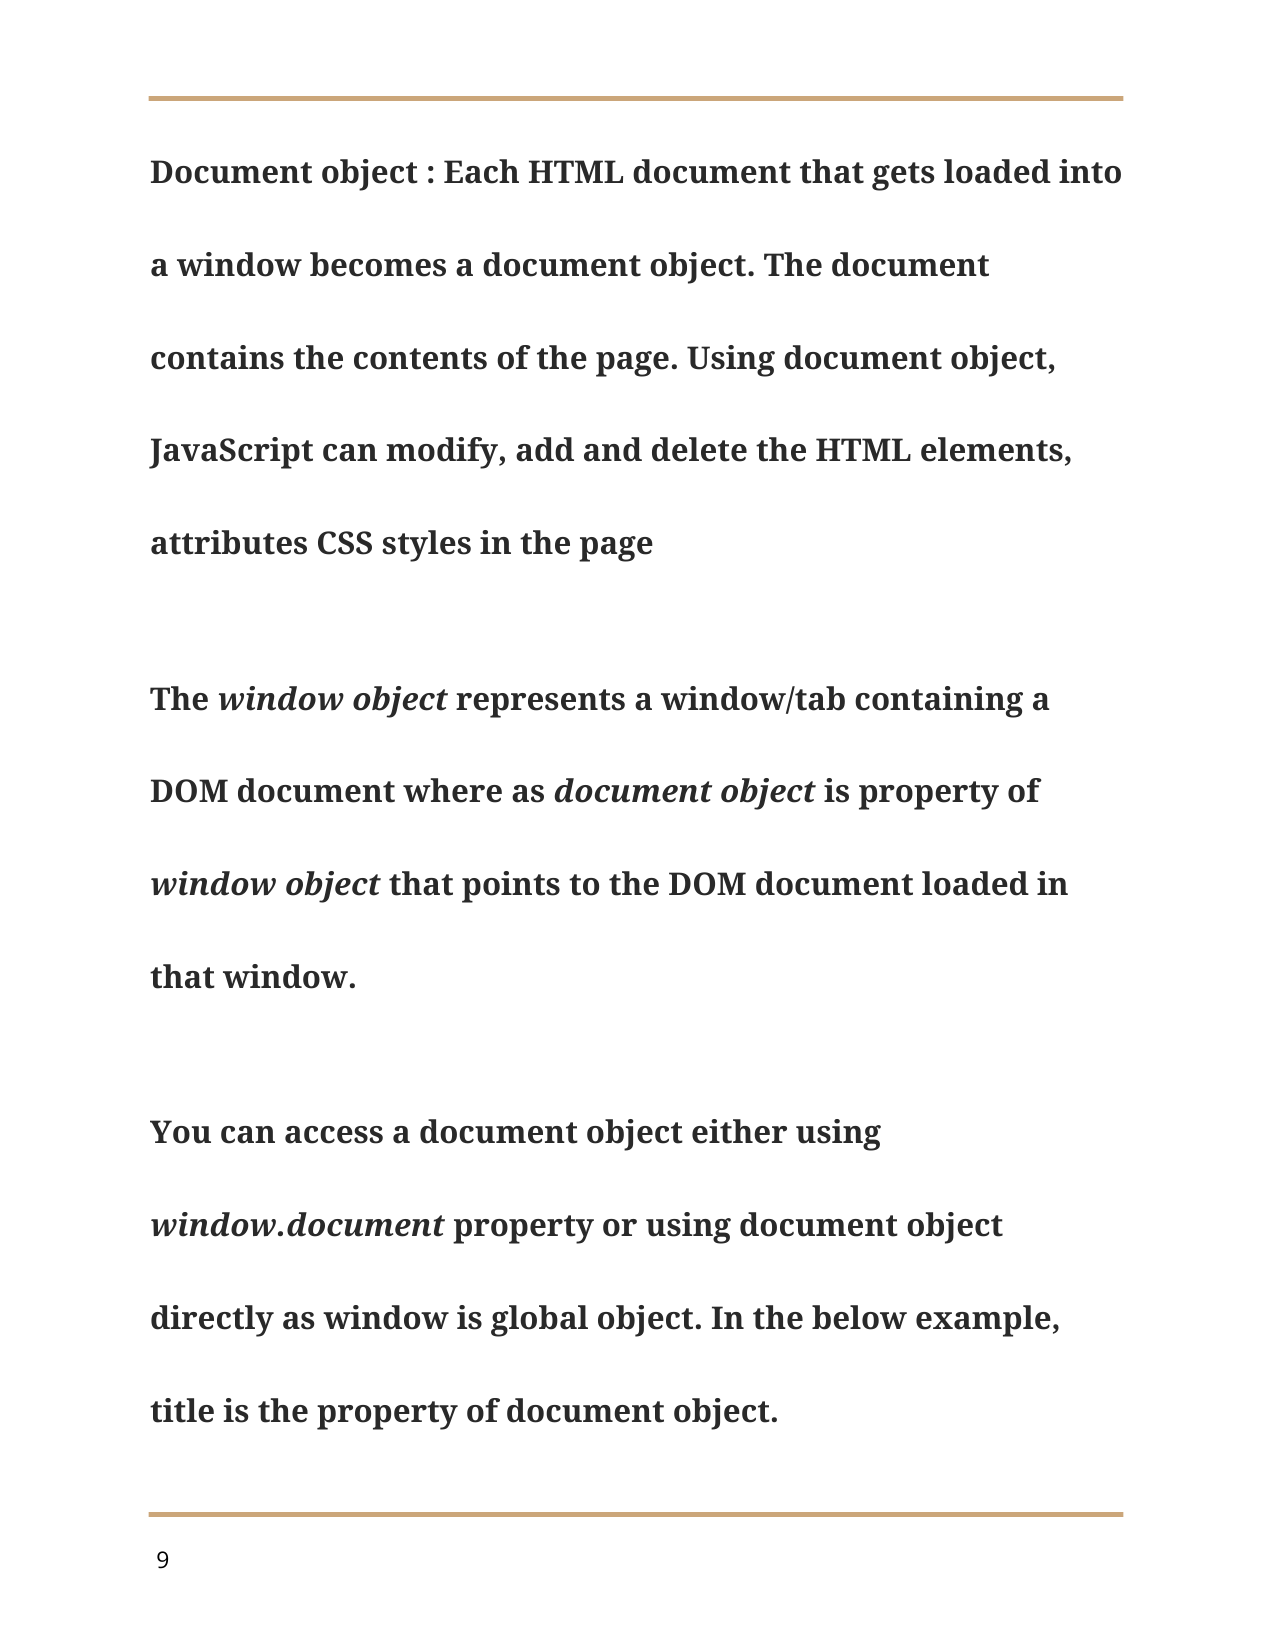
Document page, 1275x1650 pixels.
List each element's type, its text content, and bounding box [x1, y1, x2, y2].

subtitle You can access a document object either using window.document property or using document object directly as window is global object. In the below example, title is the property of document object. [150, 1110, 1125, 1431]
picture [148, 96, 1124, 101]
subtitle The window object represents a window/tab containing a DOM document where as document object is property of window object that points to the DOM document loaded in that window. [150, 677, 1125, 998]
picture [148, 1512, 1124, 1517]
subtitle Document object : Each HTML document that gets loaded into a window becomes a document object. The document contains the contents of the page. Using document object, JavaScript can modify, add and delete the HTML elements, attributes CSS styles in the page [150, 150, 1125, 564]
